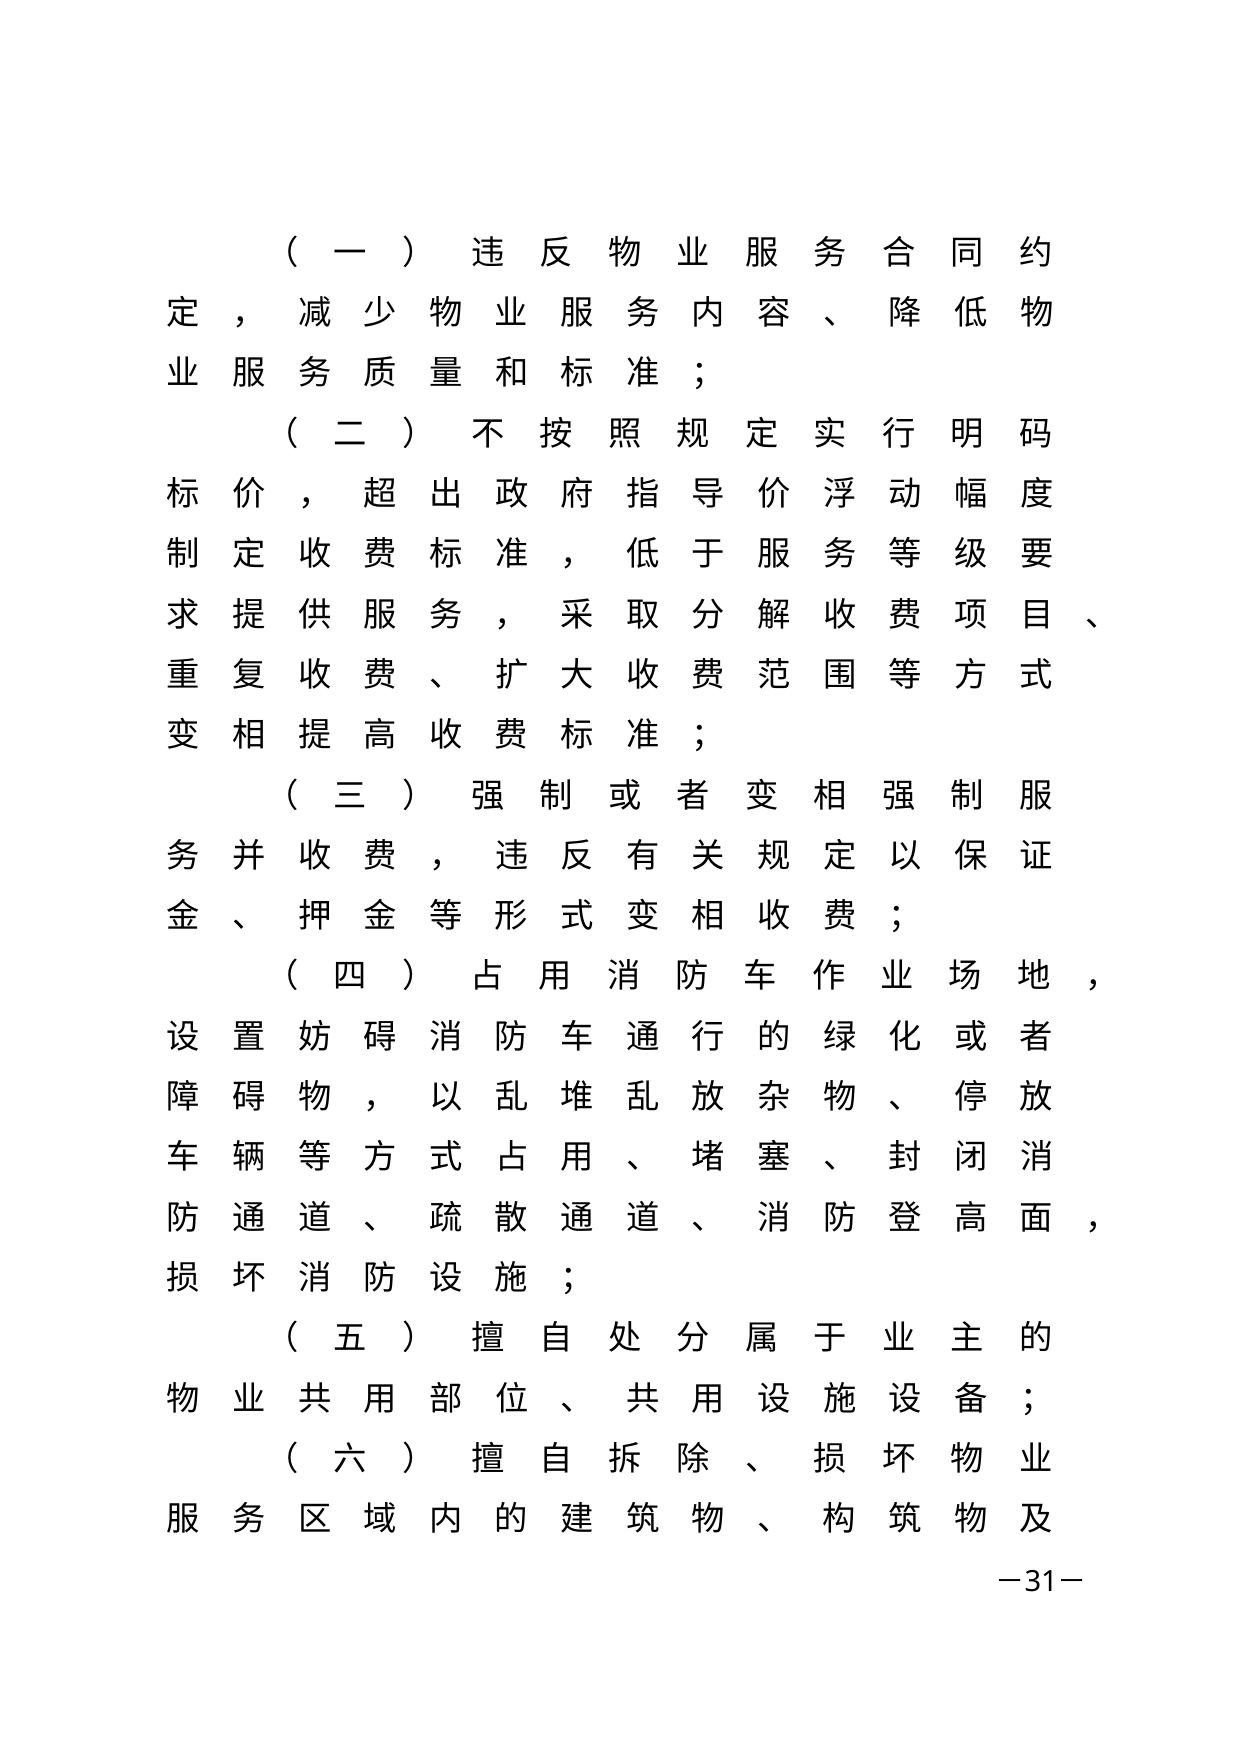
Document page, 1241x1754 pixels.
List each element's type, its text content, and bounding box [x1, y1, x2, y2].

text （六）擅自拆除、损坏物业服务区域内的建筑物、构筑物及其设施设备； [167, 1426, 1085, 1546]
text （三）强制或者变相强制服务并收费，违反有关规定以保证金、押金等形式变相收费； [167, 762, 1085, 943]
text （一）违反物业服务合同约定，减少物业服务内容、降低物业服务质量和标准； [167, 219, 1085, 400]
text （二）不按照规定实行明码标价，超出政府指导价浮动幅度制定收费标准，低于服务等级要求提供服务，采取分解收费项目、重复收费、扩大收费范围等方式变相提高收费标准； [167, 400, 1085, 762]
text （五）擅自处分属于业主的物业共用部位、共用设施设备； [167, 1305, 1085, 1426]
text （四）占用消防车作业场地，设置妨碍消防车通行的绿化或者障碍物，以乱堆乱放杂物、停放车辆等方式占用、堵塞、封闭消防通道、疏散通道、消防登高面，损坏消防设施； [167, 943, 1085, 1305]
